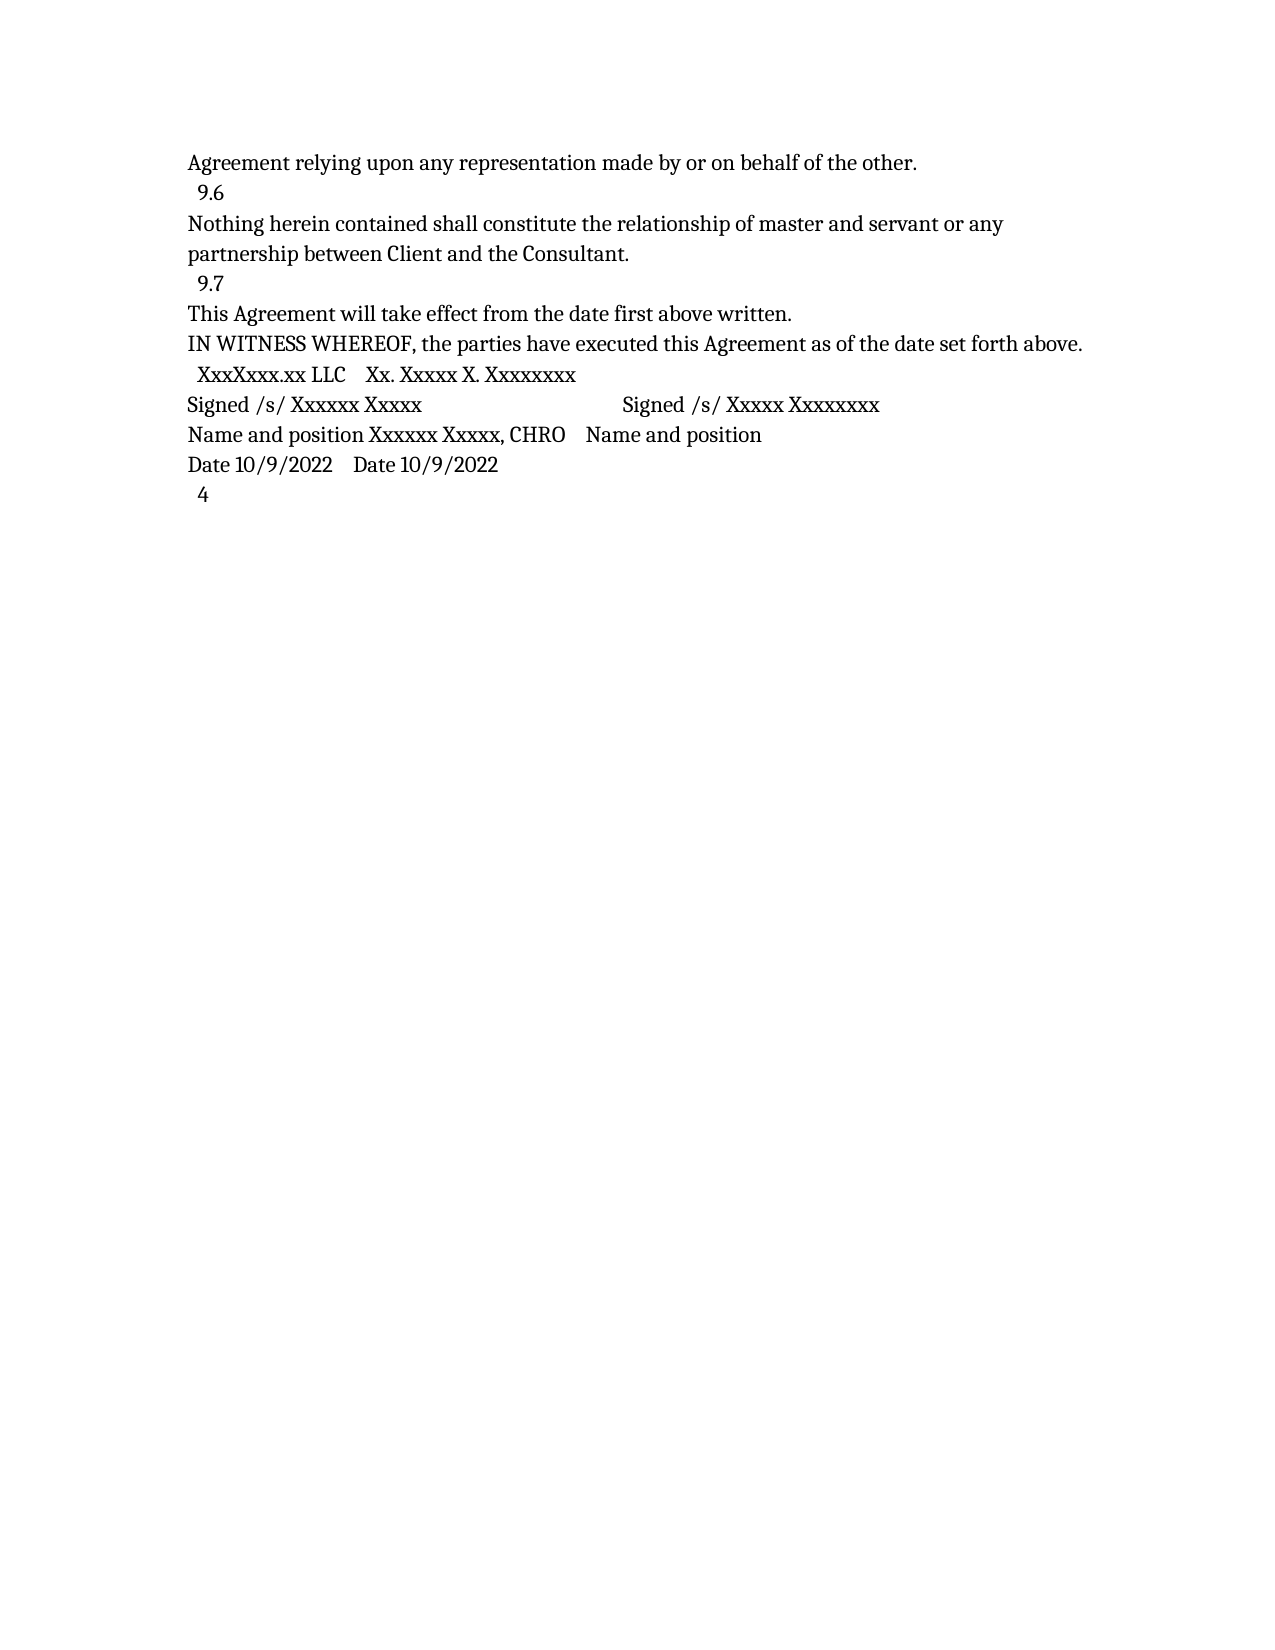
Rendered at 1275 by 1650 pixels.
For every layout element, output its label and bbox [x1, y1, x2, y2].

text [187, 150, 1087, 509]
